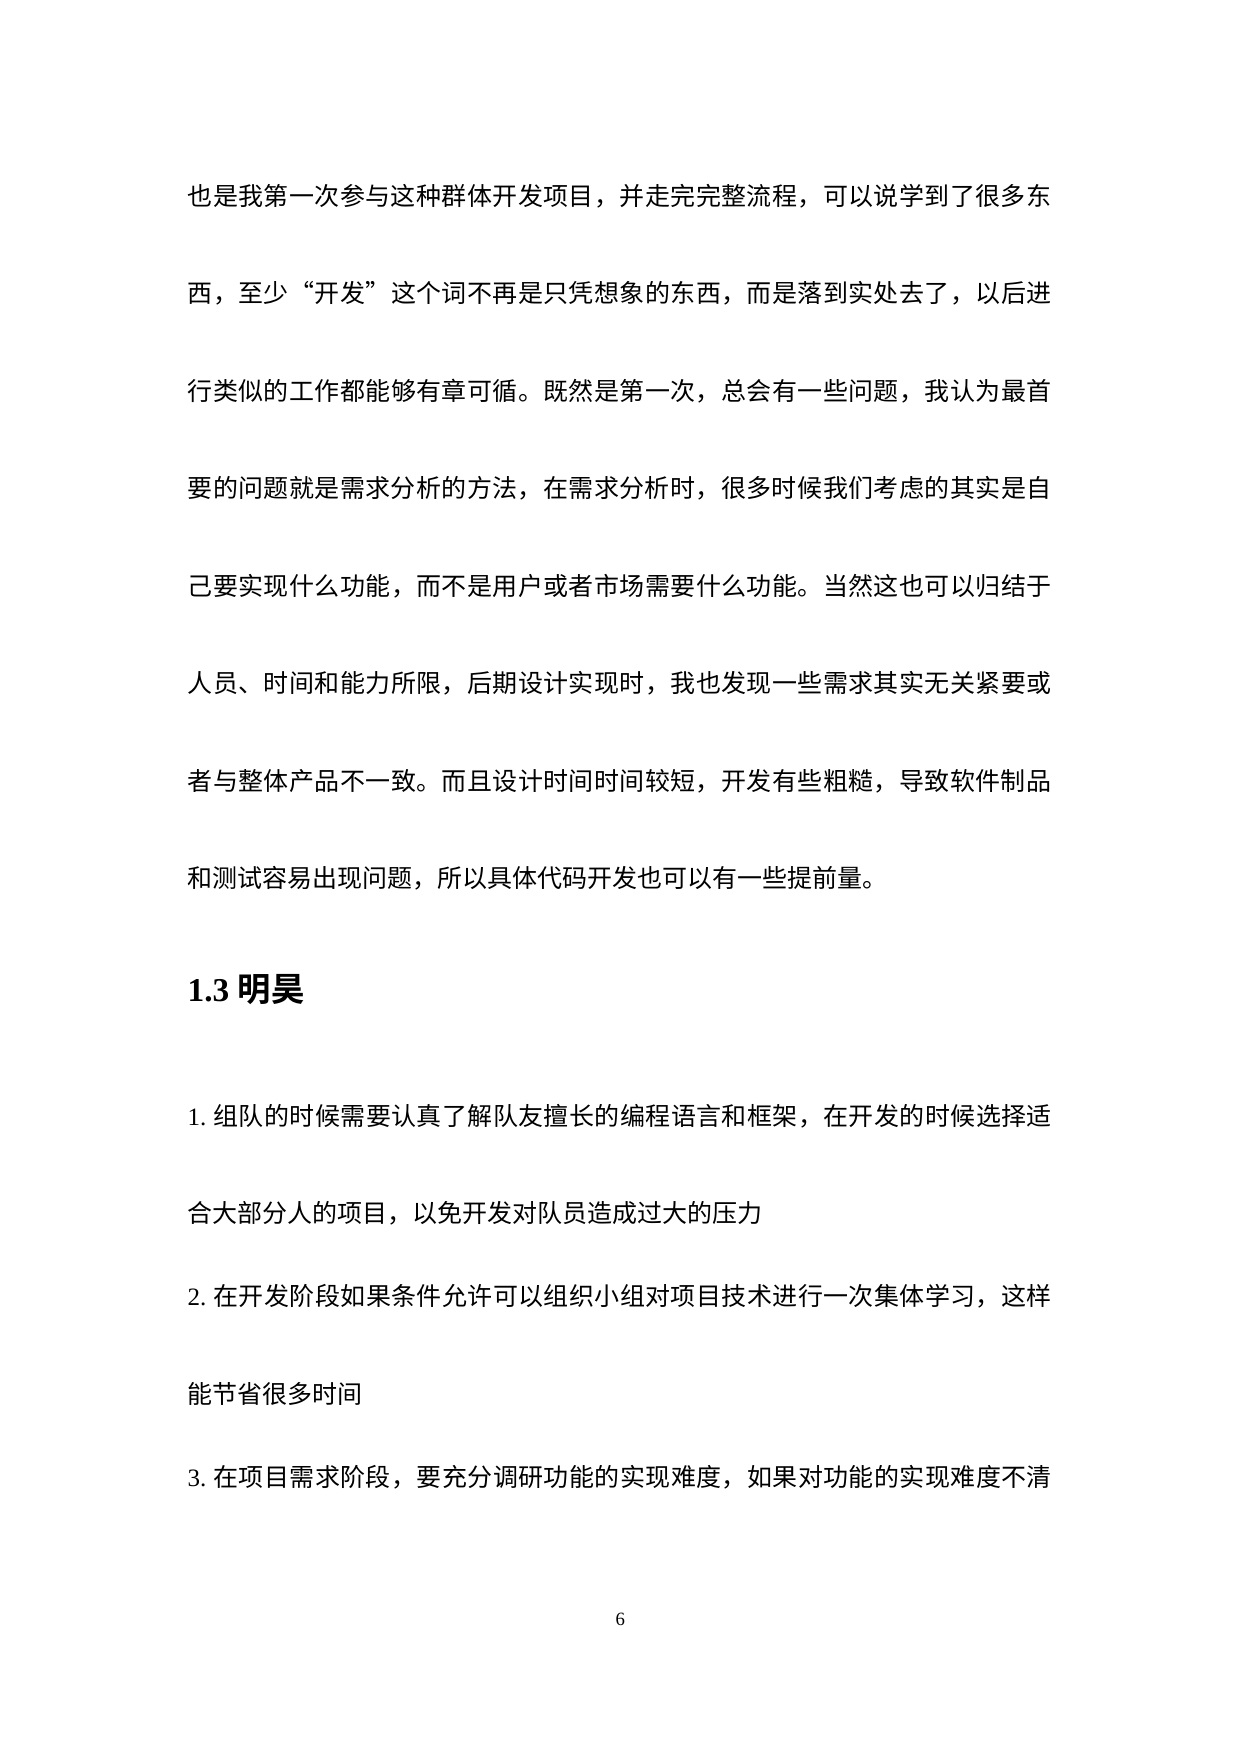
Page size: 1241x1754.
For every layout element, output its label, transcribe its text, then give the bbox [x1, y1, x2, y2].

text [187, 1443, 1053, 1508]
subtitle 1.3 明昊 [187, 955, 1053, 1020]
text 1. 组队的时候需要认真了解队友擅长的编程语言和框架，在开发的时候选择适合大部分人的项目，以免开发对队员造成过大的压力 [187, 1082, 1053, 1244]
text 2. 在开发阶段如果条件允许可以组织小组对项目技术进行一次集体学习，这样能节省很多时间 [187, 1262, 1053, 1425]
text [187, 162, 1053, 909]
